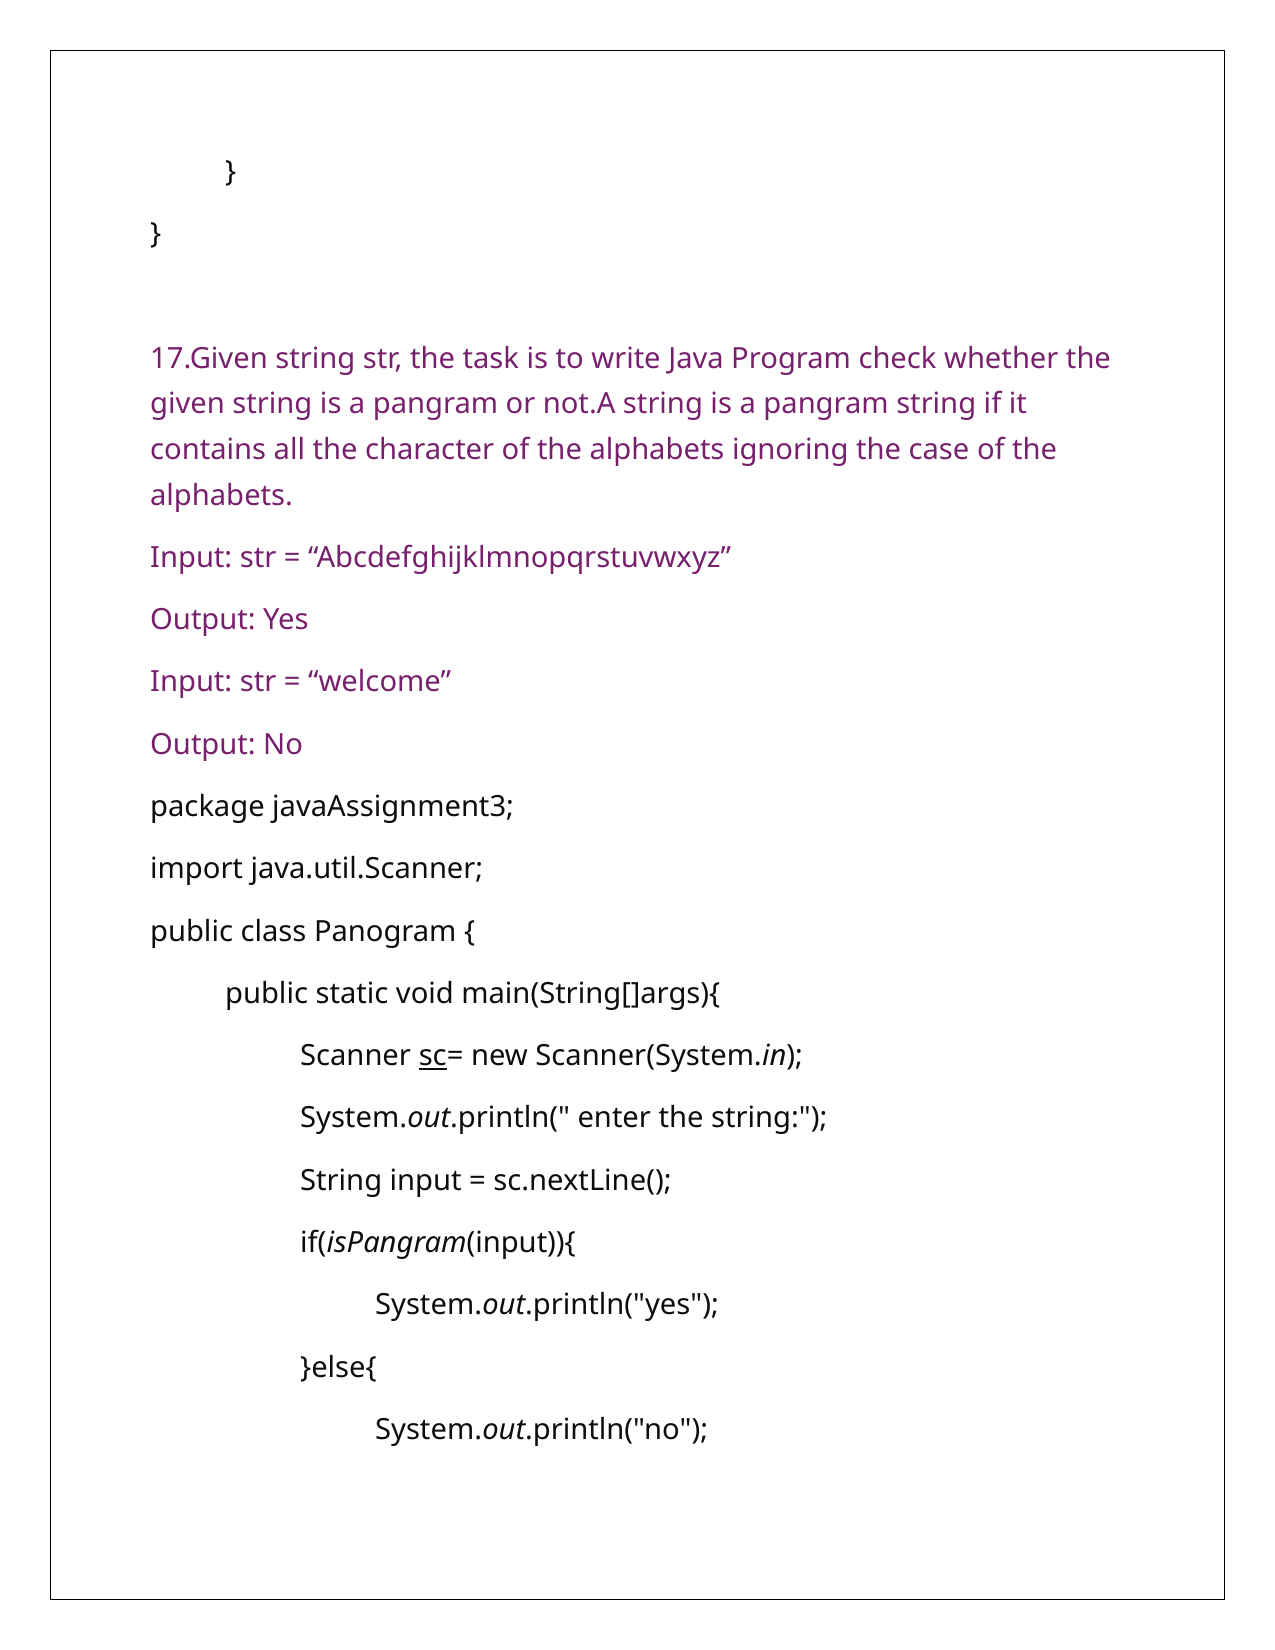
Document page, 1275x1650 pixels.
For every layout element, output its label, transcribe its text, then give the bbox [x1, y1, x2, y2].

text System.out.println("no"); [150, 1408, 1125, 1448]
text String input = sc.nextLine(); [150, 1159, 1125, 1199]
text Input: str = “Abcdefghijklmnopqrstuvwxyz” [150, 536, 1125, 576]
text public static void main(String[]args){ [150, 972, 1125, 1012]
text import java.util.Scanner; [150, 847, 1125, 887]
text 17.Given string str, the task is to write Java Program check whether the given string is a pangram or not.A string is a pangram string if it contains all the character of the alphabets ignoring the case of the alphabets. [150, 337, 1125, 513]
text Input: str = “welcome” [150, 661, 1125, 700]
text } [150, 150, 1125, 190]
text if(isPangram(input)){ [150, 1221, 1125, 1261]
text System.out.println(" enter the string:"); [150, 1097, 1125, 1136]
text Output: Yes [150, 598, 1125, 638]
text package javaAssignment3; [150, 785, 1125, 825]
text System.out.println("yes"); [150, 1283, 1125, 1323]
text public class Panogram { [150, 910, 1125, 949]
text }else{ [150, 1346, 1125, 1386]
text } [150, 212, 1125, 252]
text Scanner sc= new Scanner(System.in); [150, 1034, 1125, 1074]
text Output: No [150, 723, 1125, 763]
